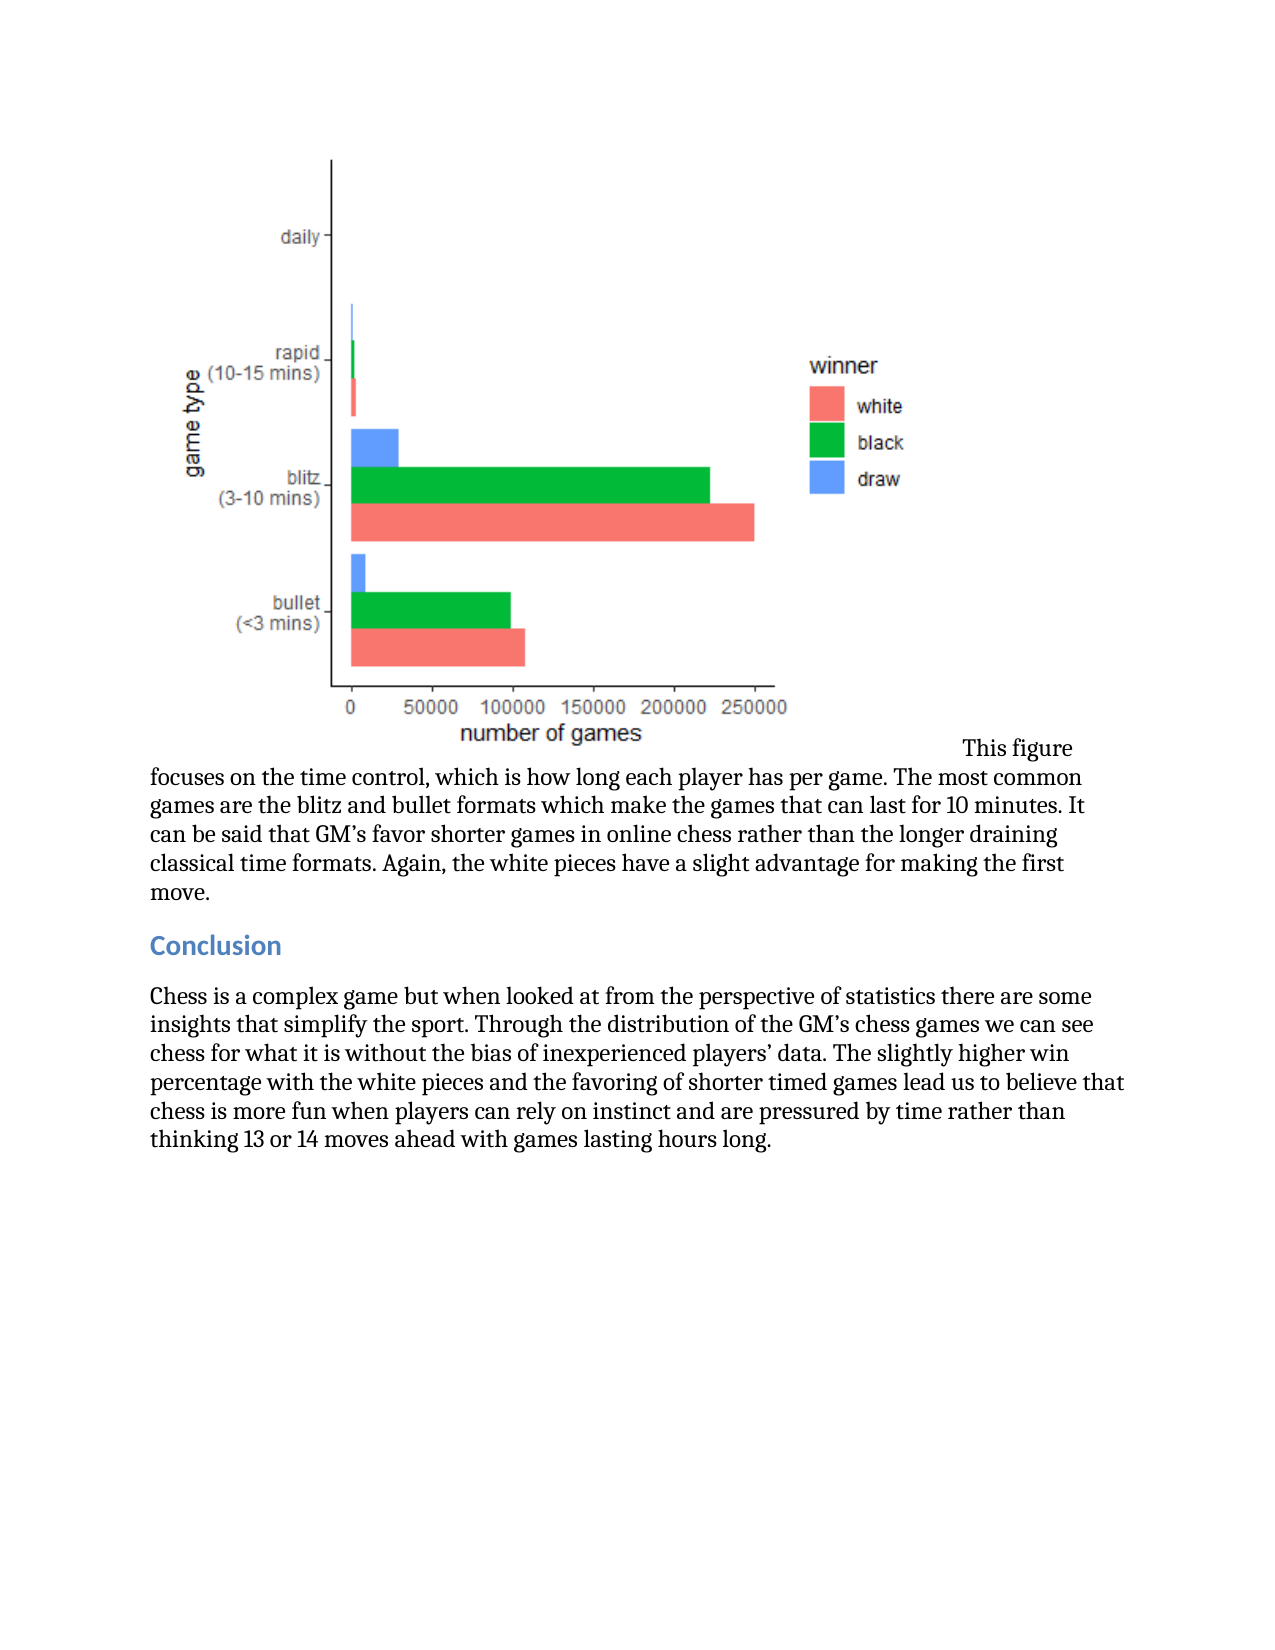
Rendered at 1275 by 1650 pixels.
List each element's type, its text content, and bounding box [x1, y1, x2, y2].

picture [168, 150, 927, 757]
text Chess is a complex game but when looked at from the perspective of statistics there are some insights that simplify the sport. Through the distribution of the GM’s chess games we can see chess for what it is without the bias of inexperienced players’ data. The slightly higher win percentage with the white pieces and the favoring of shorter timed games lead us to believe that chess is more fun when players can rely on instinct and are pressured by time rather than thinking 13 or 14 moves ahead with games lasting hours long. [150, 982, 1125, 1154]
subtitle Conclusion [150, 927, 1125, 963]
